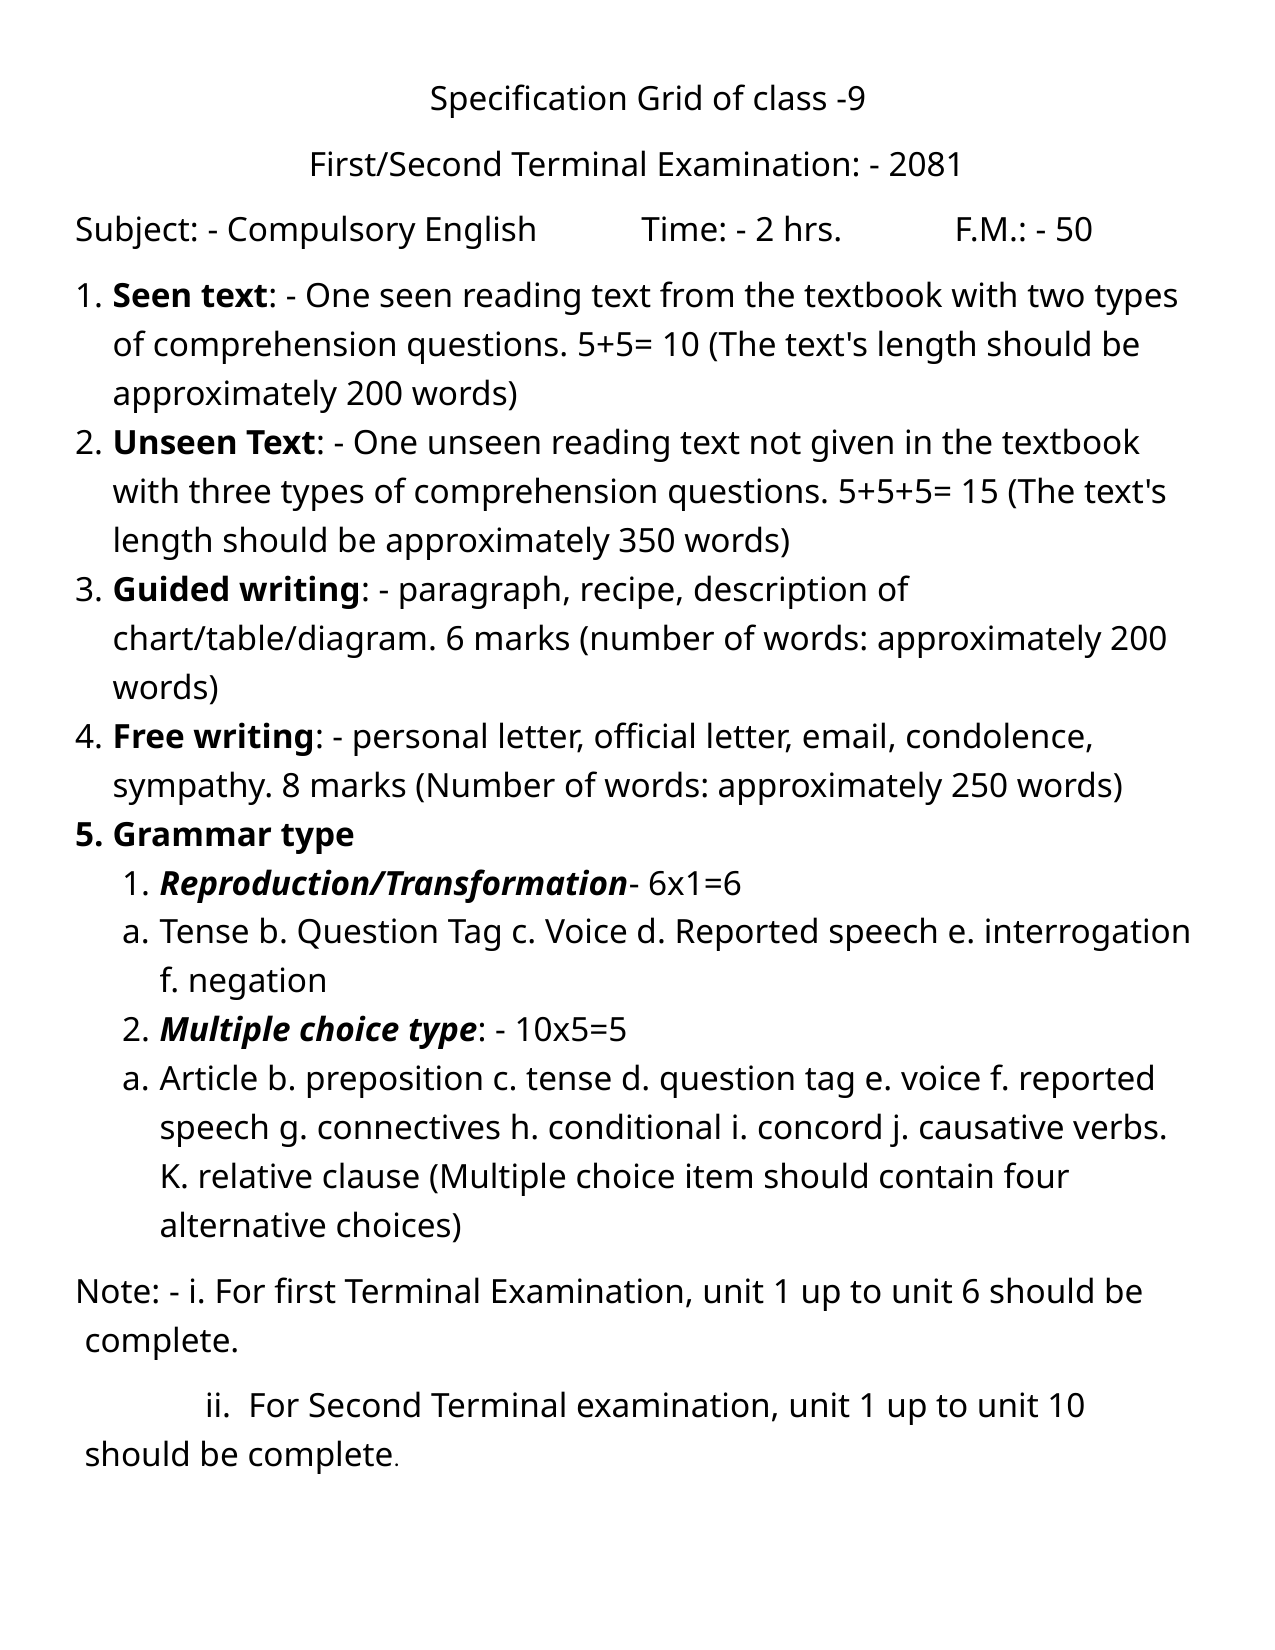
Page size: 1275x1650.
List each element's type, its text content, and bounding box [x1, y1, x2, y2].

list Unseen Text: - One unseen reading text not given in the textbook with three types of comprehension questions. 5+5+5= 15 (The text's length should be approximately 350 words) [75, 419, 1200, 562]
list Guided writing: - paragraph, recipe, description of chart/table/diagram. 6 marks (number of words: approximately 200 words) [75, 566, 1200, 709]
text Specification Grid of class -9 [75, 75, 1200, 120]
text ii. For Second Terminal examination, unit 1 up to unit 10 should be complete. [75, 1382, 1200, 1477]
list Article b. preposition c. tense d. question tag e. voice f. reported speech g. connectives h. conditional i. concord j. causative verbs. K. relative clause (Multiple choice item should contain four alternative choices) [122, 1055, 1200, 1247]
list Multiple choice type: - 10x5=5 [122, 1006, 1200, 1052]
text Note: - i. For first Terminal Examination, unit 1 up to unit 6 should be complete. [75, 1268, 1200, 1362]
list Grammar type [75, 810, 1200, 856]
text First/Second Terminal Examination: - 2081 [75, 141, 1200, 186]
text Subject: - Compulsory English Time: - 2 hrs. F.M.: - 50 [75, 206, 1200, 252]
list Free writing: - personal letter, official letter, email, condolence, sympathy. 8 marks (Number of words: approximately 250 words) [75, 712, 1200, 807]
list Seen text: - One seen reading text from the textbook with two types of comprehension questions. 5+5= 10 (The text's length should be approximately 200 words) [75, 272, 1200, 415]
list Reproduction/Transformation- 6x1=6 [122, 859, 1200, 905]
list Tense b. Question Tag c. Voice d. Reported speech e. interrogation f. negation [122, 908, 1200, 1003]
